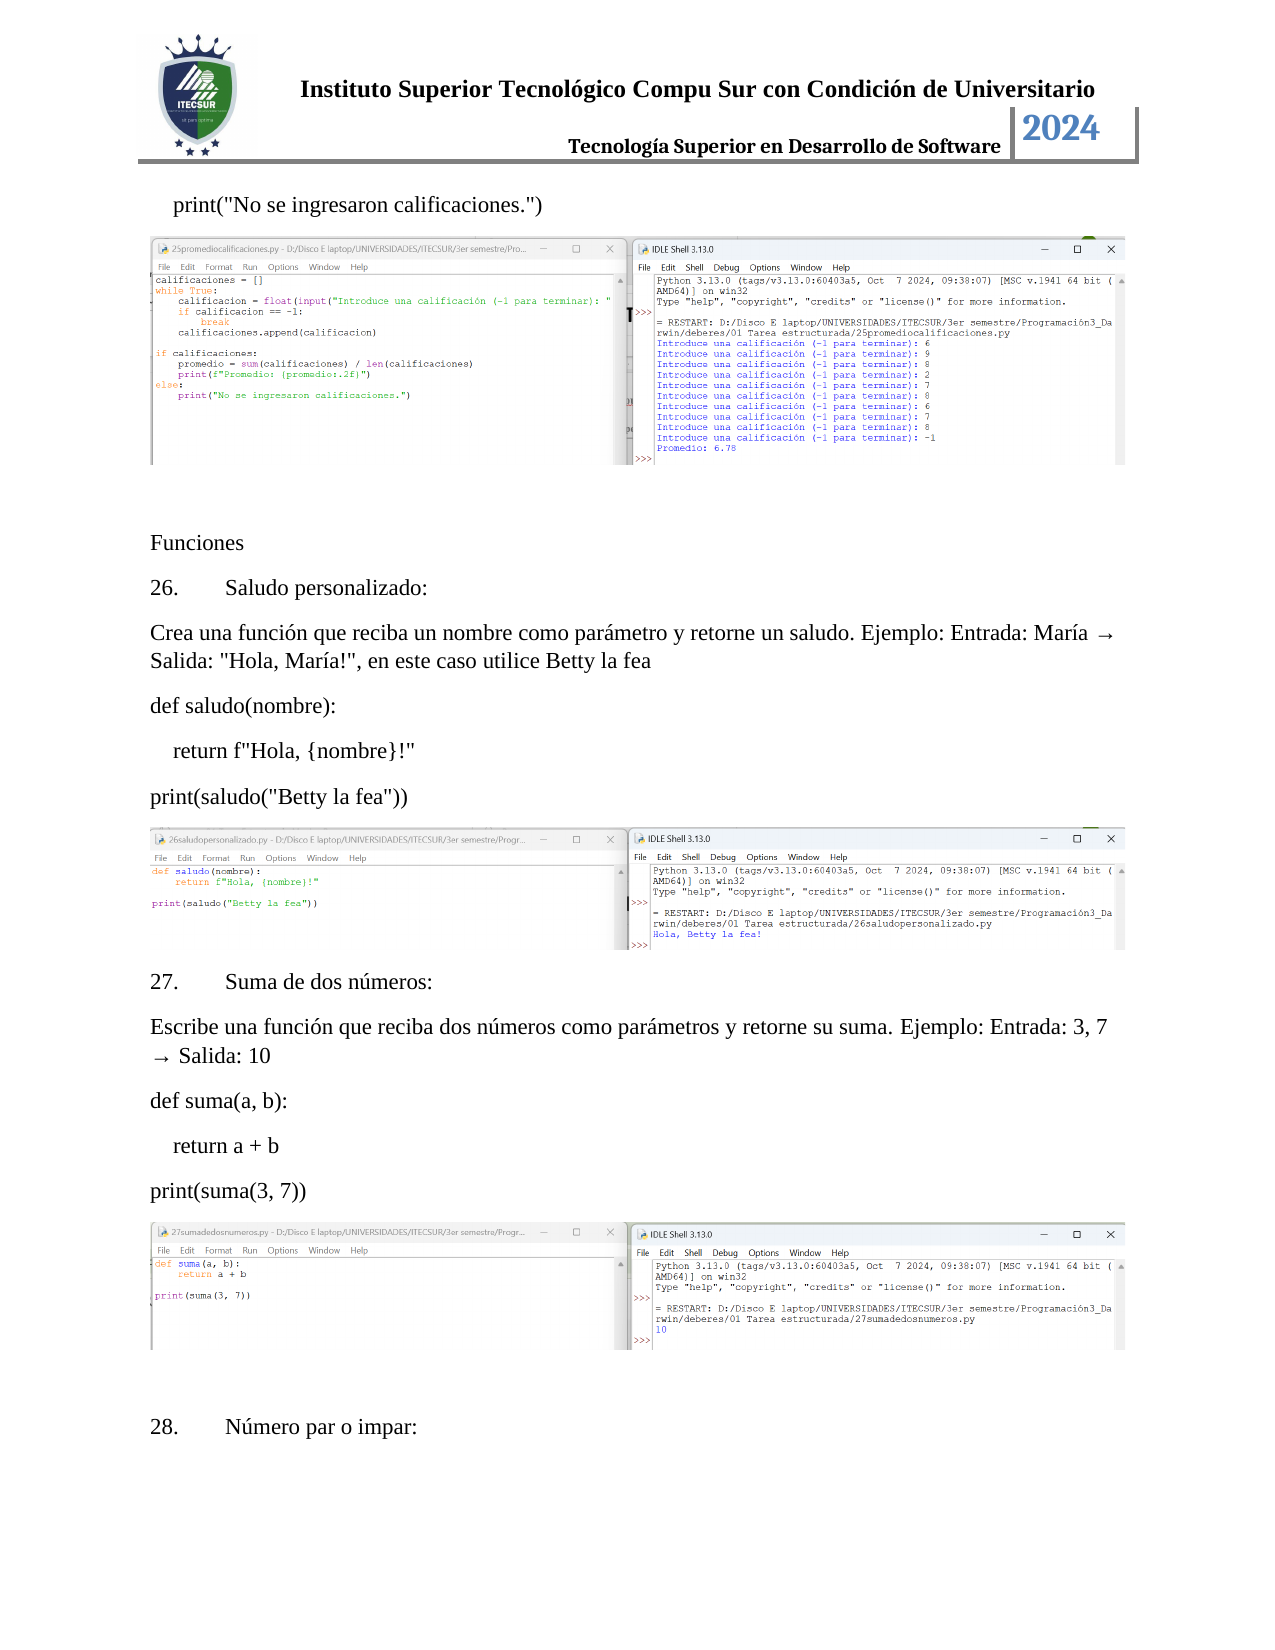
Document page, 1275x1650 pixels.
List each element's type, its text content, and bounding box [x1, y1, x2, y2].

text 28. Número par o impar: [150, 1413, 1125, 1440]
text Escribe una función que reciba dos números como parámetros y retorne su suma. Ejemplo: Entrada: 3, 7 → Salida: 10 [150, 1013, 1125, 1068]
text Crea una función que reciba un nombre como parámetro y retorne un saludo. Ejemplo: Entrada: María → Salida: "Hola, María!", en este caso utilice Betty la fea [150, 619, 1125, 674]
picture [150, 827, 1125, 950]
text 27. Suma de dos números: [150, 968, 1125, 994]
picture [150, 1222, 1125, 1350]
text print("No se ingresaron calificaciones.") [150, 192, 1125, 218]
text 26. Saludo personalizado: [150, 574, 1125, 600]
text def saludo(nombre): [150, 692, 1125, 719]
text def suma(a, b): [150, 1087, 1125, 1113]
text print(saludo("Betty la fea")) [150, 783, 1125, 809]
picture [150, 236, 1125, 465]
text Funciones [150, 529, 1125, 555]
picture [136, 34, 258, 157]
text print(suma(3, 7)) [150, 1177, 1125, 1203]
text return f"Hola, {nombre}!" [150, 738, 1125, 764]
text return a + b [150, 1132, 1125, 1158]
